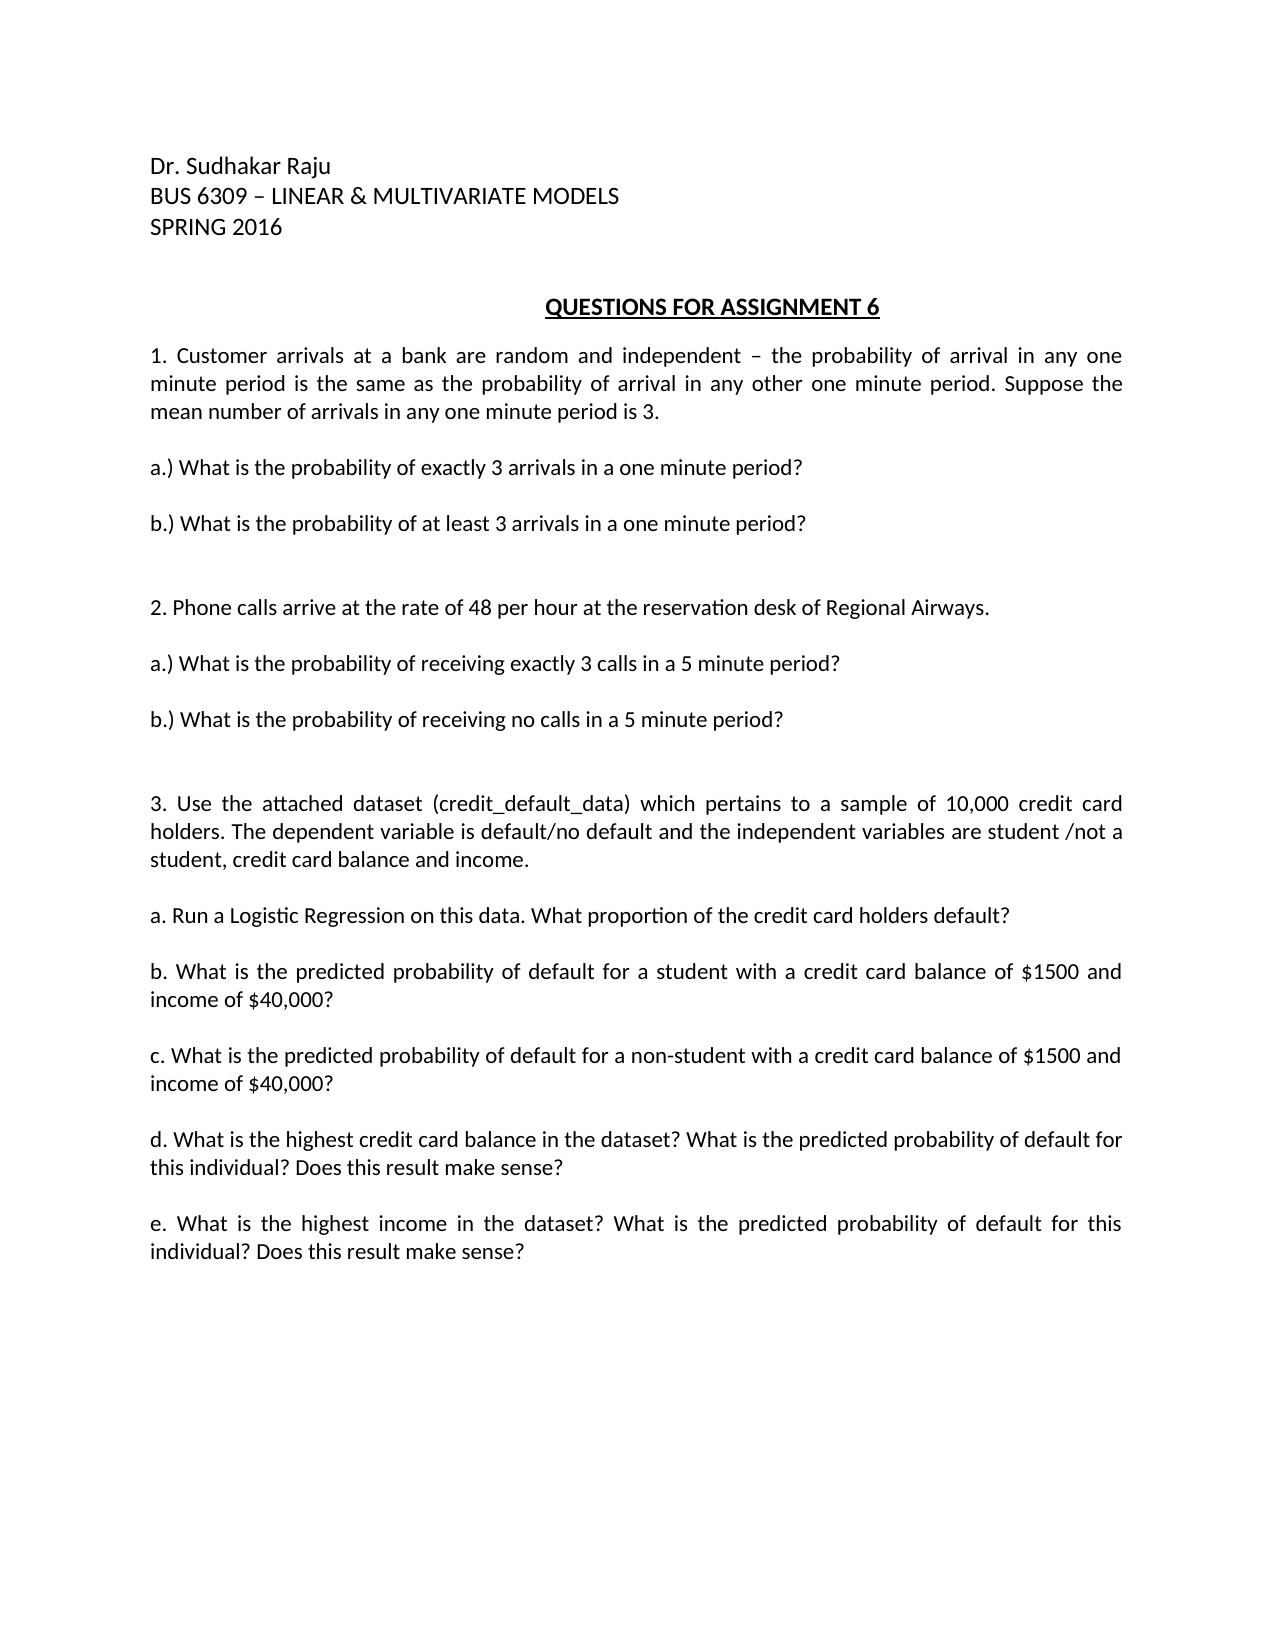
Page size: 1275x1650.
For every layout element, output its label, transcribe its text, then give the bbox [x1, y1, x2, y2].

text QUESTIONS FOR ASSIGNMENT 6 [225, 291, 1125, 322]
text Dr. Sudhakar Raju [150, 150, 1125, 181]
text b.) What is the probability of receiving no calls in a 5 minute period? [150, 705, 1125, 733]
text b.) What is the probability of at least 3 arrivals in a one minute period? [150, 509, 1125, 537]
text a.) What is the probability of receiving exactly 3 calls in a 5 minute period? [150, 649, 1125, 677]
text a.) What is the probability of exactly 3 arrivals in a one minute period? [150, 453, 1125, 481]
text e. What is the highest income in the dataset? What is the predicted probability of default for this individual? Does this result make sense? [150, 1209, 1125, 1265]
text d. What is the highest credit card balance in the dataset? What is the predicted probability of default for this individual? Does this result make sense? [150, 1125, 1125, 1181]
text a. Run a Logistic Regression on this data. What proportion of the credit card holders default? [150, 901, 1125, 929]
text BUS 6309 – LINEAR & MULTIVARIATE MODELS [150, 181, 1125, 211]
text c. What is the predicted probability of default for a non-student with a credit card balance of $1500 and income of $40,000? [150, 1041, 1125, 1097]
text SPRING 2016 [150, 211, 1125, 242]
text b. What is the predicted probability of default for a student with a credit card balance of $1500 and income of $40,000? [150, 957, 1125, 1013]
text 2. Phone calls arrive at the rate of 48 per hour at the reservation desk of Regional Airways. [150, 593, 1125, 621]
text 1. Customer arrivals at a bank are random and independent – the probability of arrival in any one minute period is the same as the probability of arrival in any other one minute period. Suppose the mean number of arrivals in any one minute period is 3. [150, 341, 1125, 425]
text 3. Use the attached dataset (credit_default_data) which pertains to a sample of 10,000 credit card holders. The dependent variable is default/no default and the independent variables are student /not a student, credit card balance and income. [150, 789, 1125, 873]
